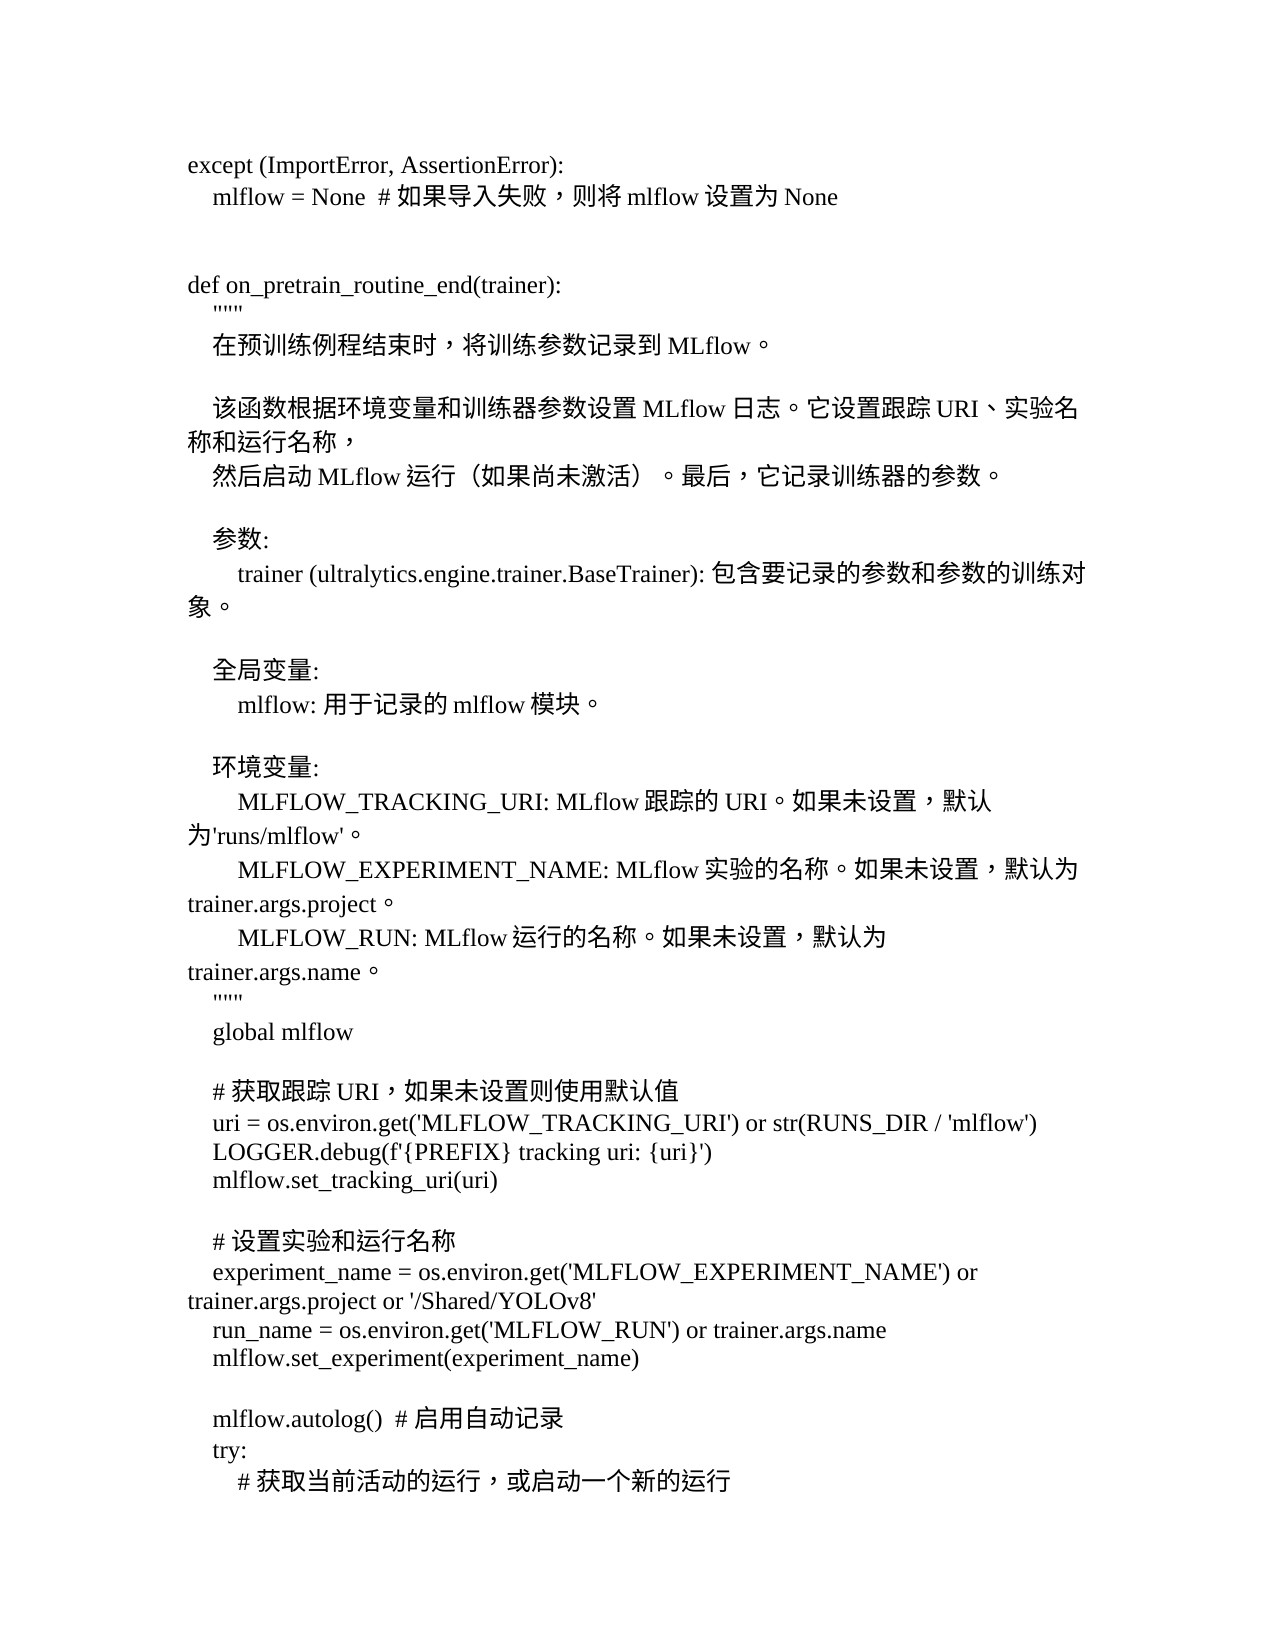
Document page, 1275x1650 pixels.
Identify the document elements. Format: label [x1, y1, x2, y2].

text [187, 150, 1087, 1498]
